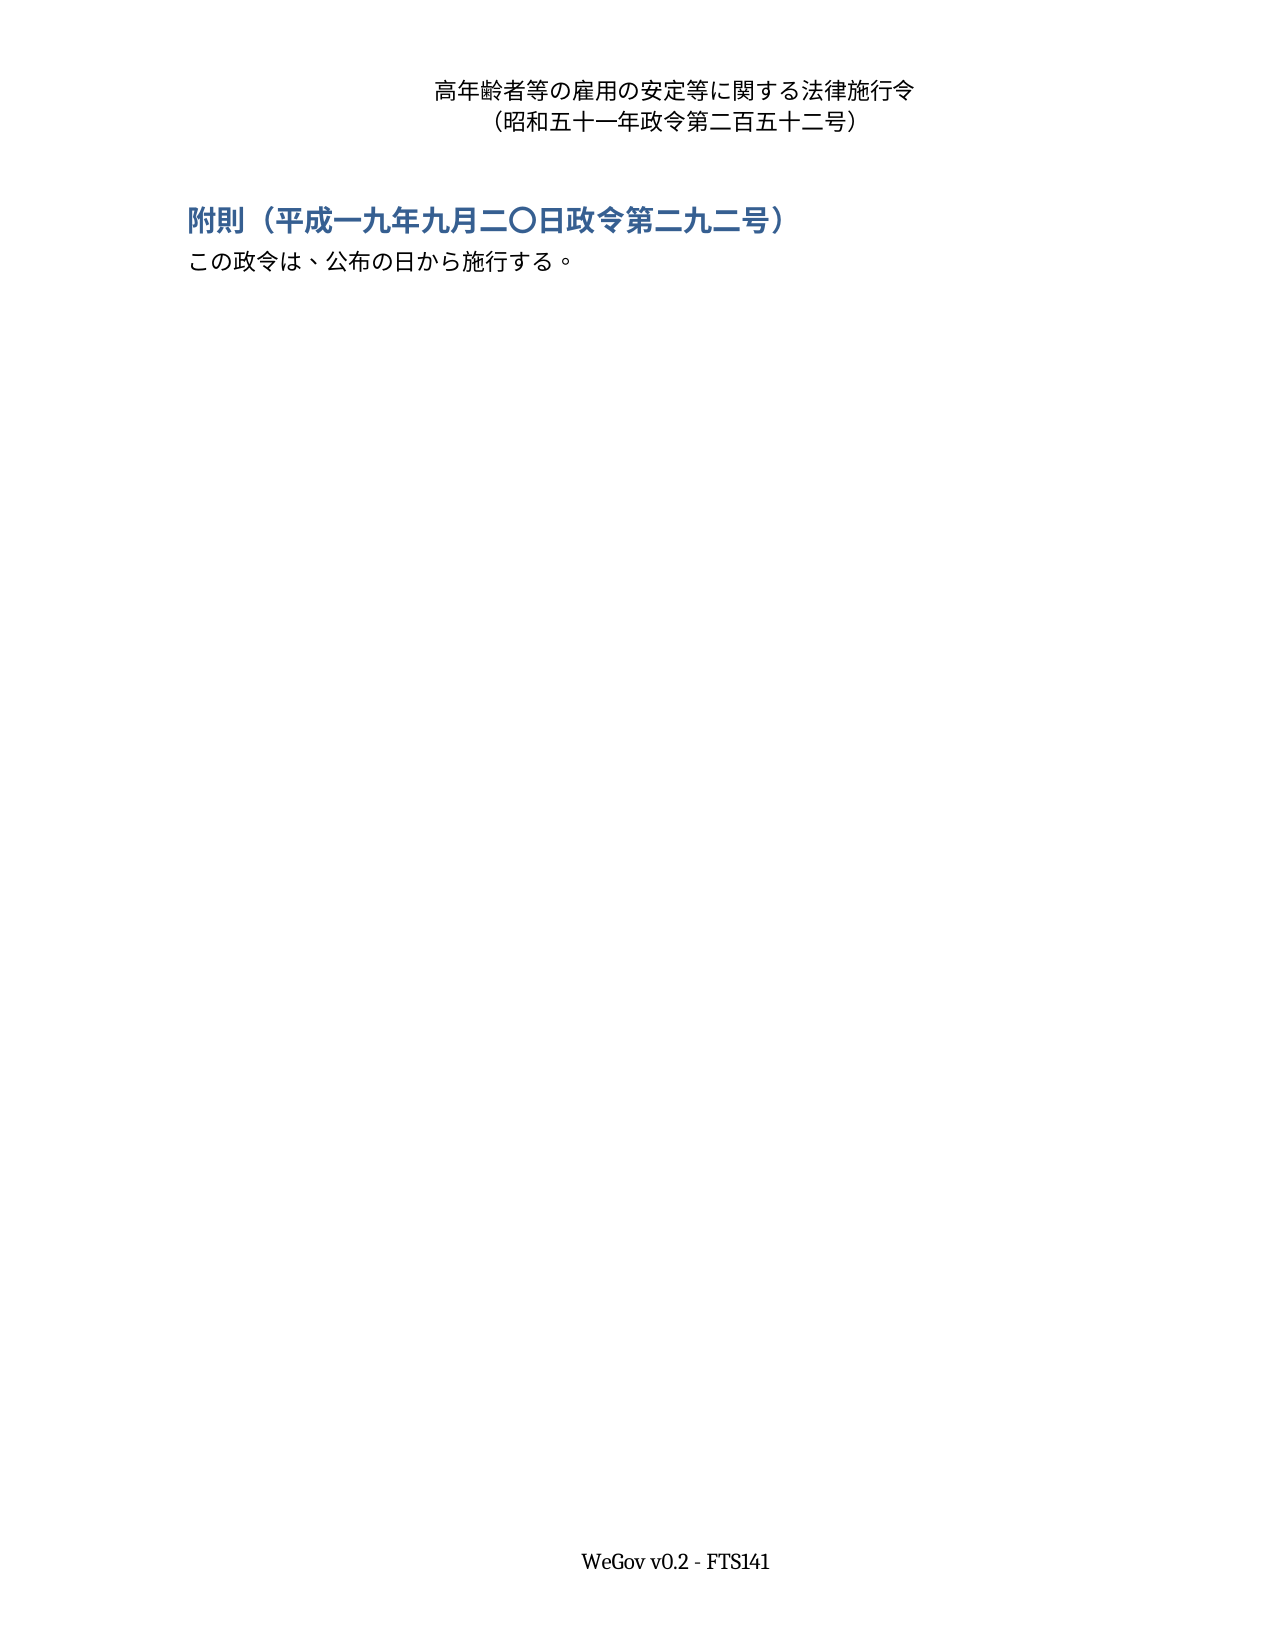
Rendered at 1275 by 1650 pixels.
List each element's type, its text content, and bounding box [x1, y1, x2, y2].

text この政令は、公布の日から施行する。 [187, 246, 1087, 277]
subtitle 附則（平成一九年九月二〇日政令第二九二号） [187, 200, 1087, 240]
